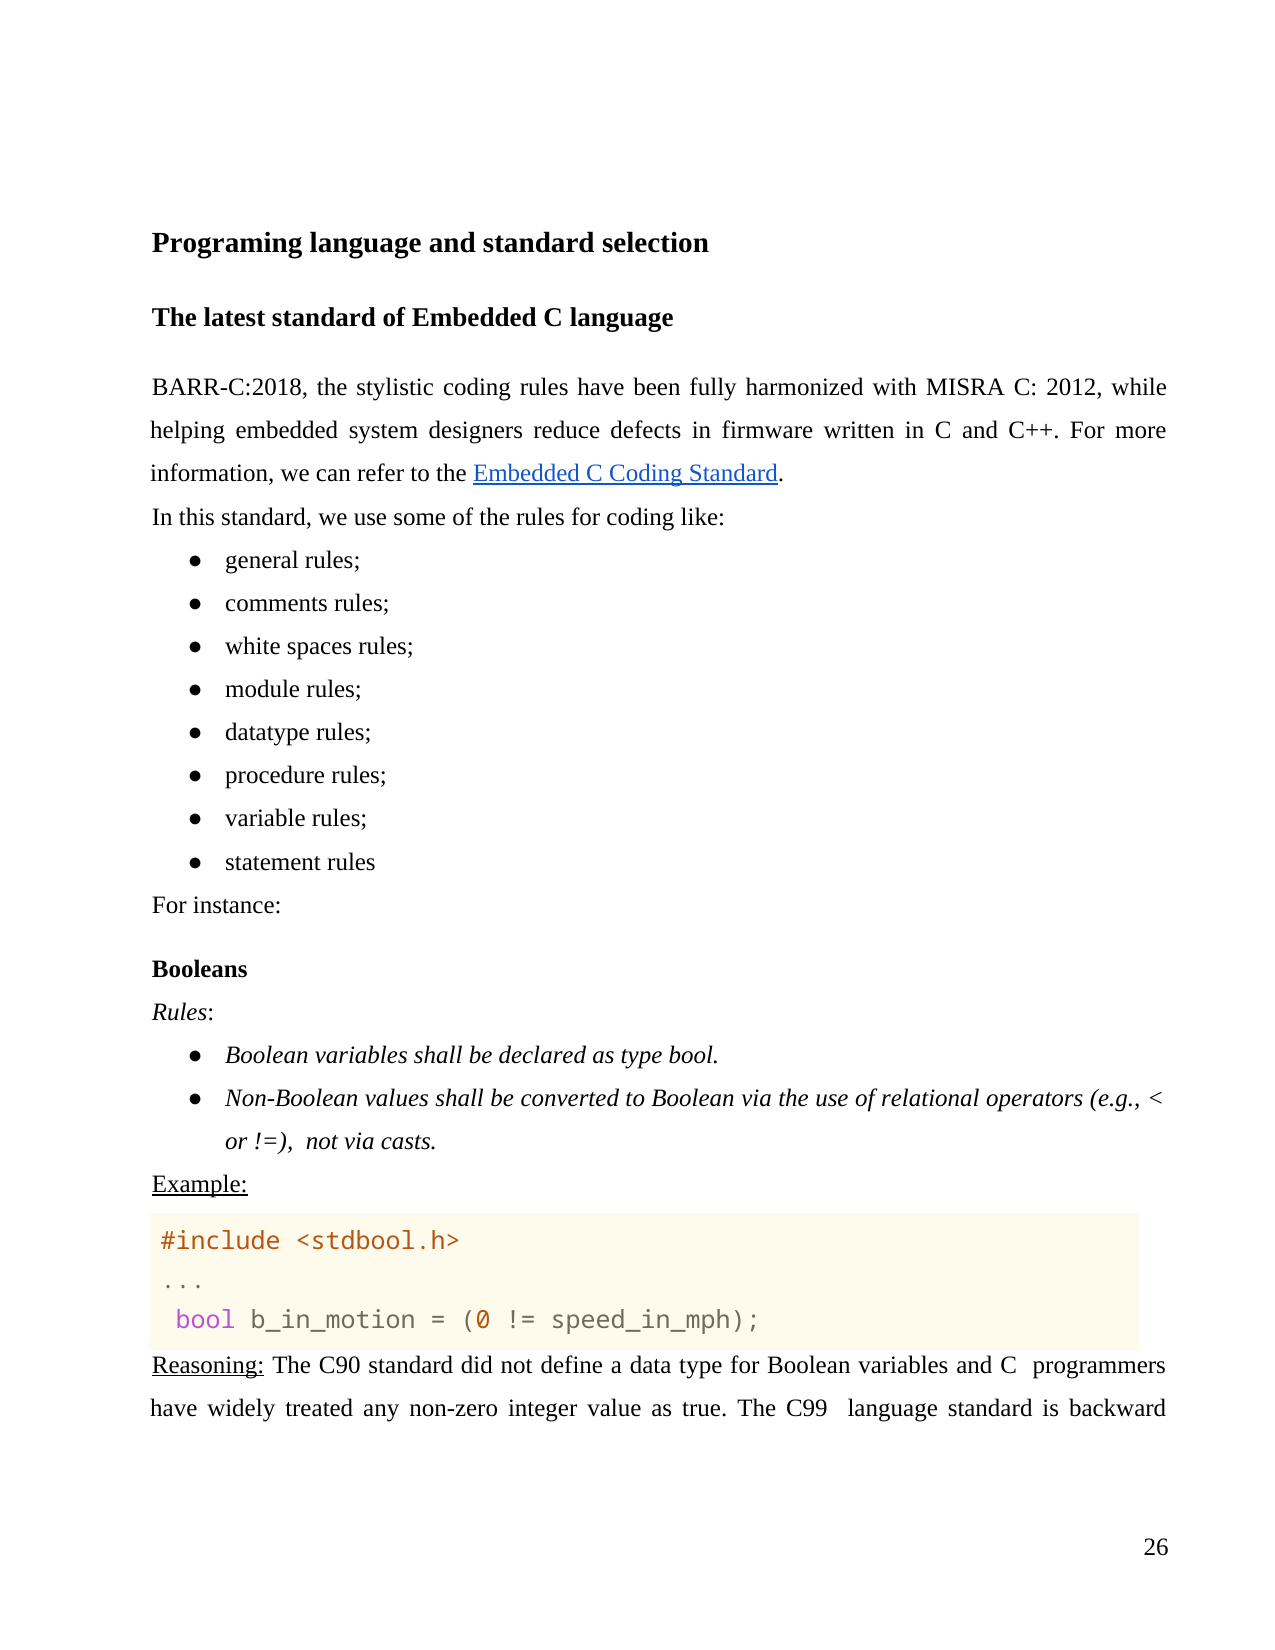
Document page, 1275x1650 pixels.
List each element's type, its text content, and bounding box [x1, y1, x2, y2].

list Non-Boolean values shall be converted to Boolean via the use of relational operators (e.g., < or !=), not via casts. [187, 1083, 1168, 1155]
list general rules; [187, 545, 1168, 573]
text For instance: [150, 890, 1168, 918]
text Example: [150, 1169, 1168, 1198]
subtitle The latest standard of Embedded C language [150, 301, 1168, 332]
list comments rules; [187, 588, 1168, 617]
text Booleans [150, 954, 1168, 982]
text In this standard, we use some of the rules for coding like: [150, 502, 1168, 530]
text Rules: [150, 997, 1168, 1026]
list module rules; [187, 674, 1168, 703]
list white spaces rules; [187, 631, 1168, 660]
list procedure rules; [187, 760, 1168, 789]
text BARR-C:2018, the stylistic coding rules have been fully harmonized with MISRA C: 2012, while helping embedded system designers reduce defects in firmware written in C and C++. For more information, we can refer to the Embedded C Coding Standard. [150, 372, 1168, 487]
list datatype rules; [187, 717, 1168, 746]
subtitle Programing language and standard selection [150, 225, 1168, 259]
list statement rules [187, 847, 1168, 875]
list Boolean variables shall be declared as type bool. [187, 1040, 1168, 1069]
list variable rules; [187, 803, 1168, 832]
table_header #include <stdbool.h> ... bool b_in_motion = (0 != speed_in_mph); [150, 1213, 1139, 1350]
